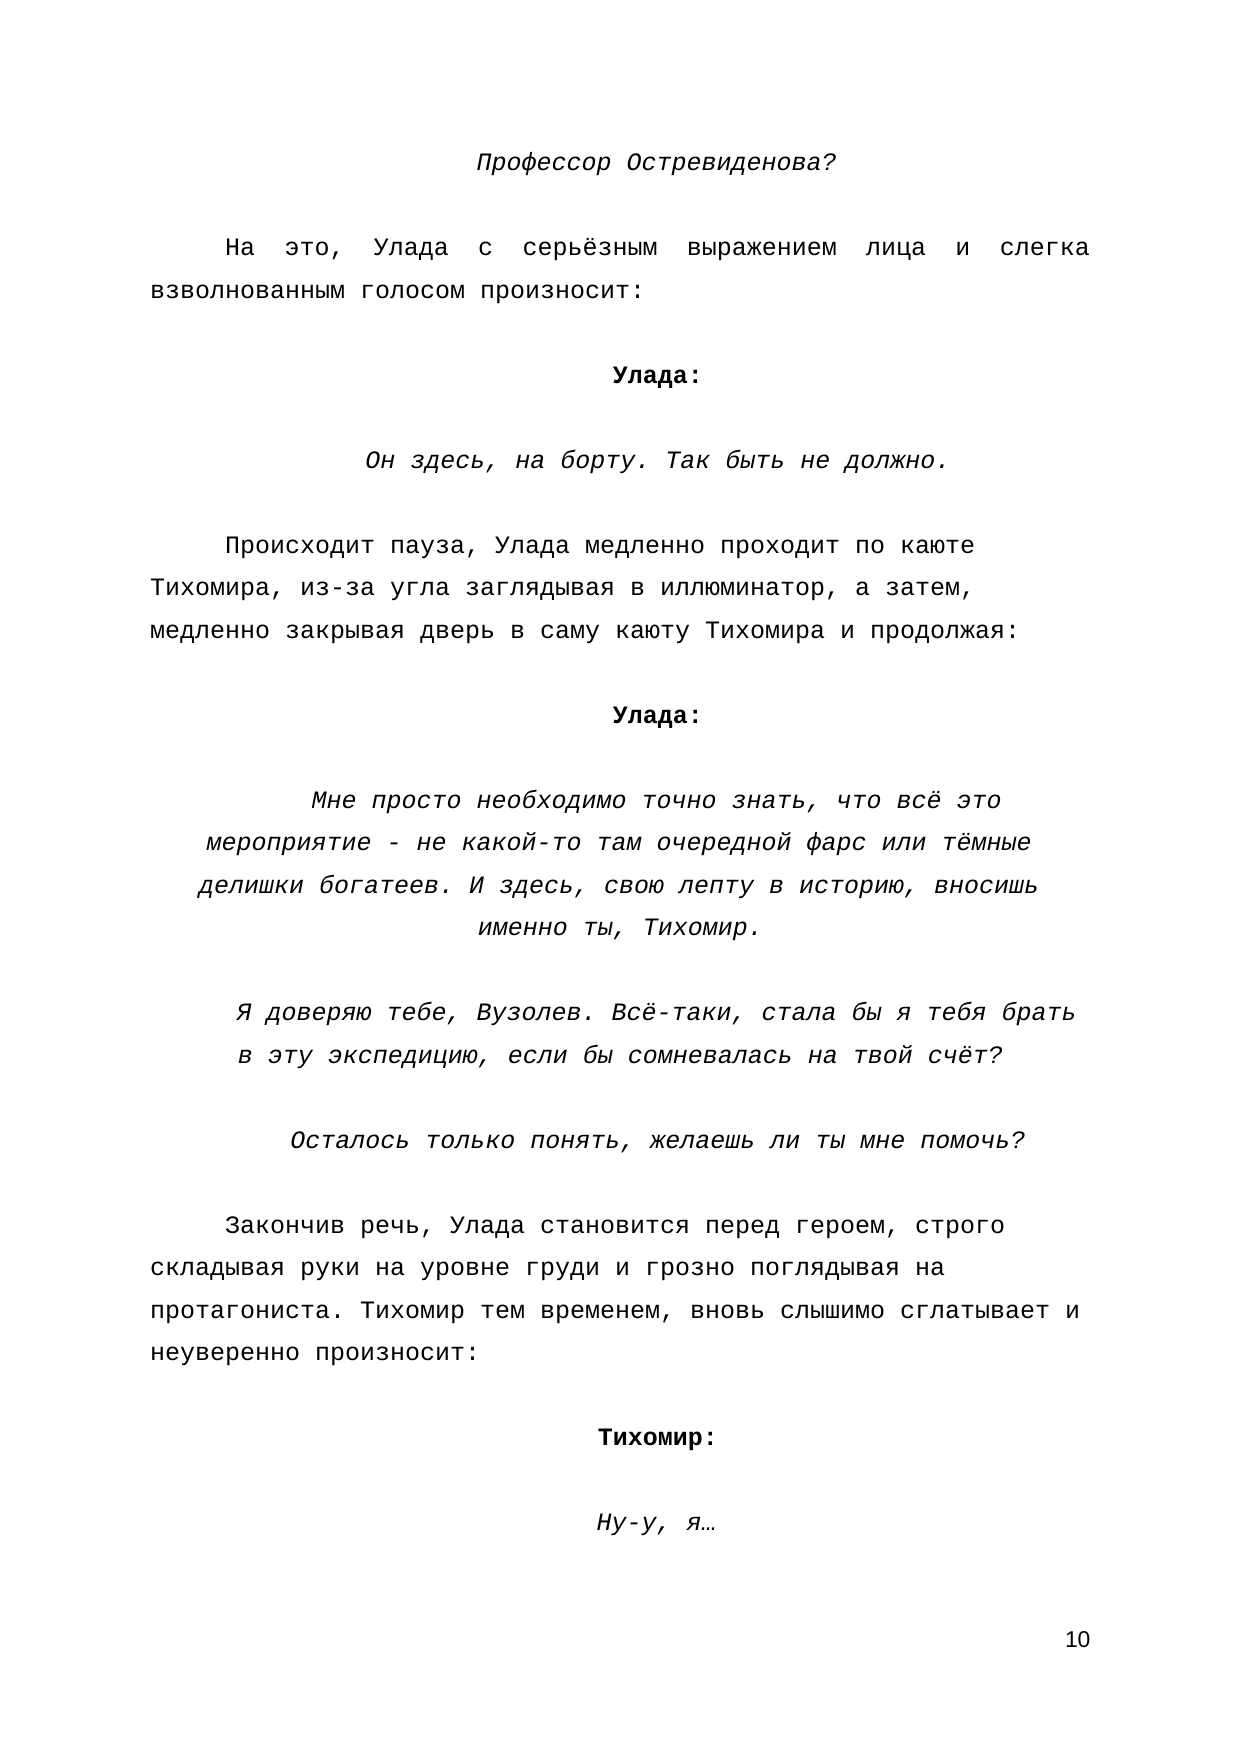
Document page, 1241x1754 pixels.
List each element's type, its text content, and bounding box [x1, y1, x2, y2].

text На это, Улада с серьёзным выражением лица и слегка взволнованным голосом произносит: [150, 235, 1090, 306]
text Ну-у, я… [150, 1510, 1090, 1538]
text Я доверяю тебе, Вузолев. Всё-таки, стала бы я тебя брать в эту экспедицию, если бы сомневалась на твой счёт? [150, 1000, 1090, 1071]
text Тихомир: [150, 1425, 1090, 1453]
text Улада: [150, 702, 1090, 731]
text Улада: [150, 362, 1090, 391]
text Закончив речь, Улада становится перед героем, строго складывая руки на уровне груди и грозно поглядывая на протагониста. Тихомир тем временем, вновь слышимо сглатывает и неуверенно произносит: [150, 1212, 1090, 1368]
text Мне просто необходимо точно знать, что всё это мероприятие - не какой-то там очередной фарс или тёмные делишки богатеев. И здесь, свою лепту в историю, вносишь именно ты, Тихомир. [150, 787, 1090, 943]
text Осталось только понять, желаешь ли ты мне помочь? [150, 1127, 1090, 1156]
text Профессор Остревиденова? [150, 150, 1090, 178]
text Он здесь, на борту. Так быть не должно. [150, 447, 1090, 476]
text Происходит пауза, Улада медленно проходит по каюте Тихомира, из-за угла заглядывая в иллюминатор, а затем, медленно закрывая дверь в саму каюту Тихомира и продолжая: [150, 532, 1090, 646]
